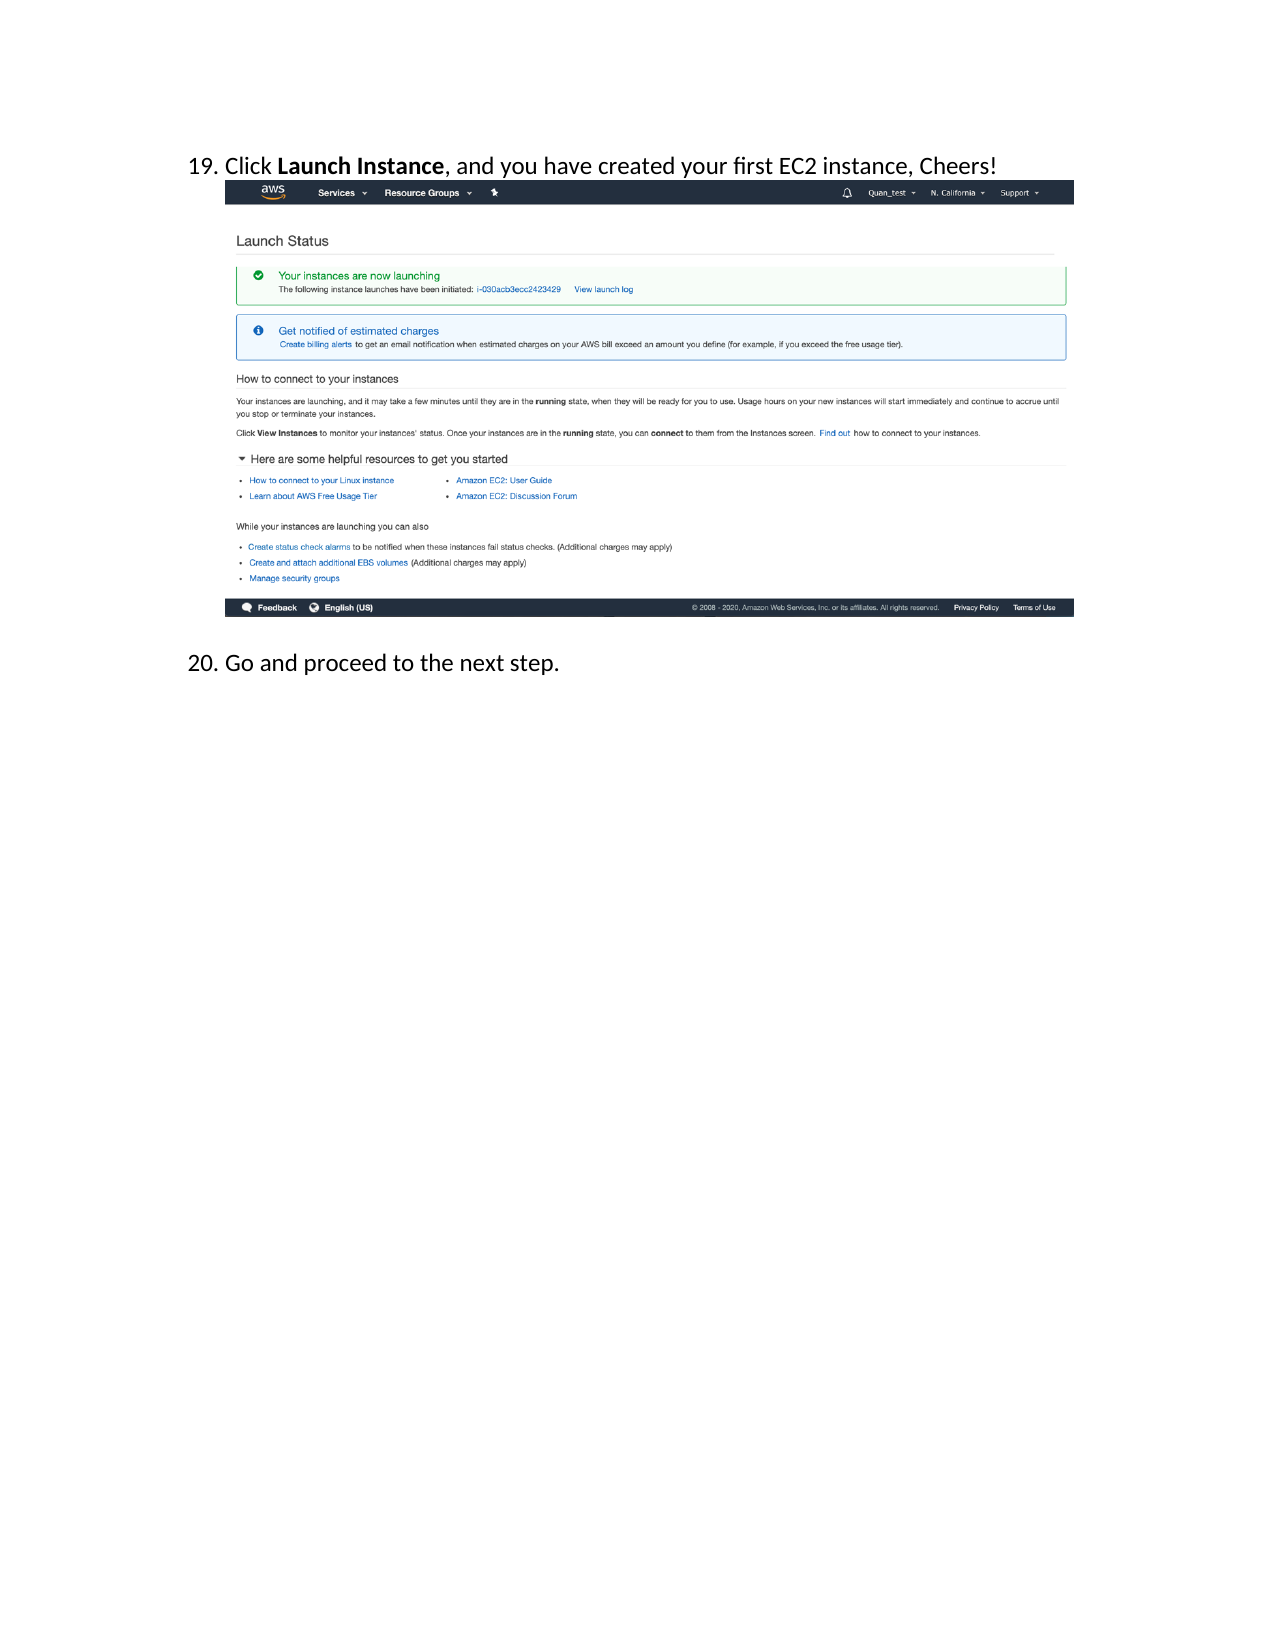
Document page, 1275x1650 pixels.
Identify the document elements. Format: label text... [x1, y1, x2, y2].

picture [225, 180, 1074, 617]
list Go and proceed to the next step. [187, 647, 1125, 677]
